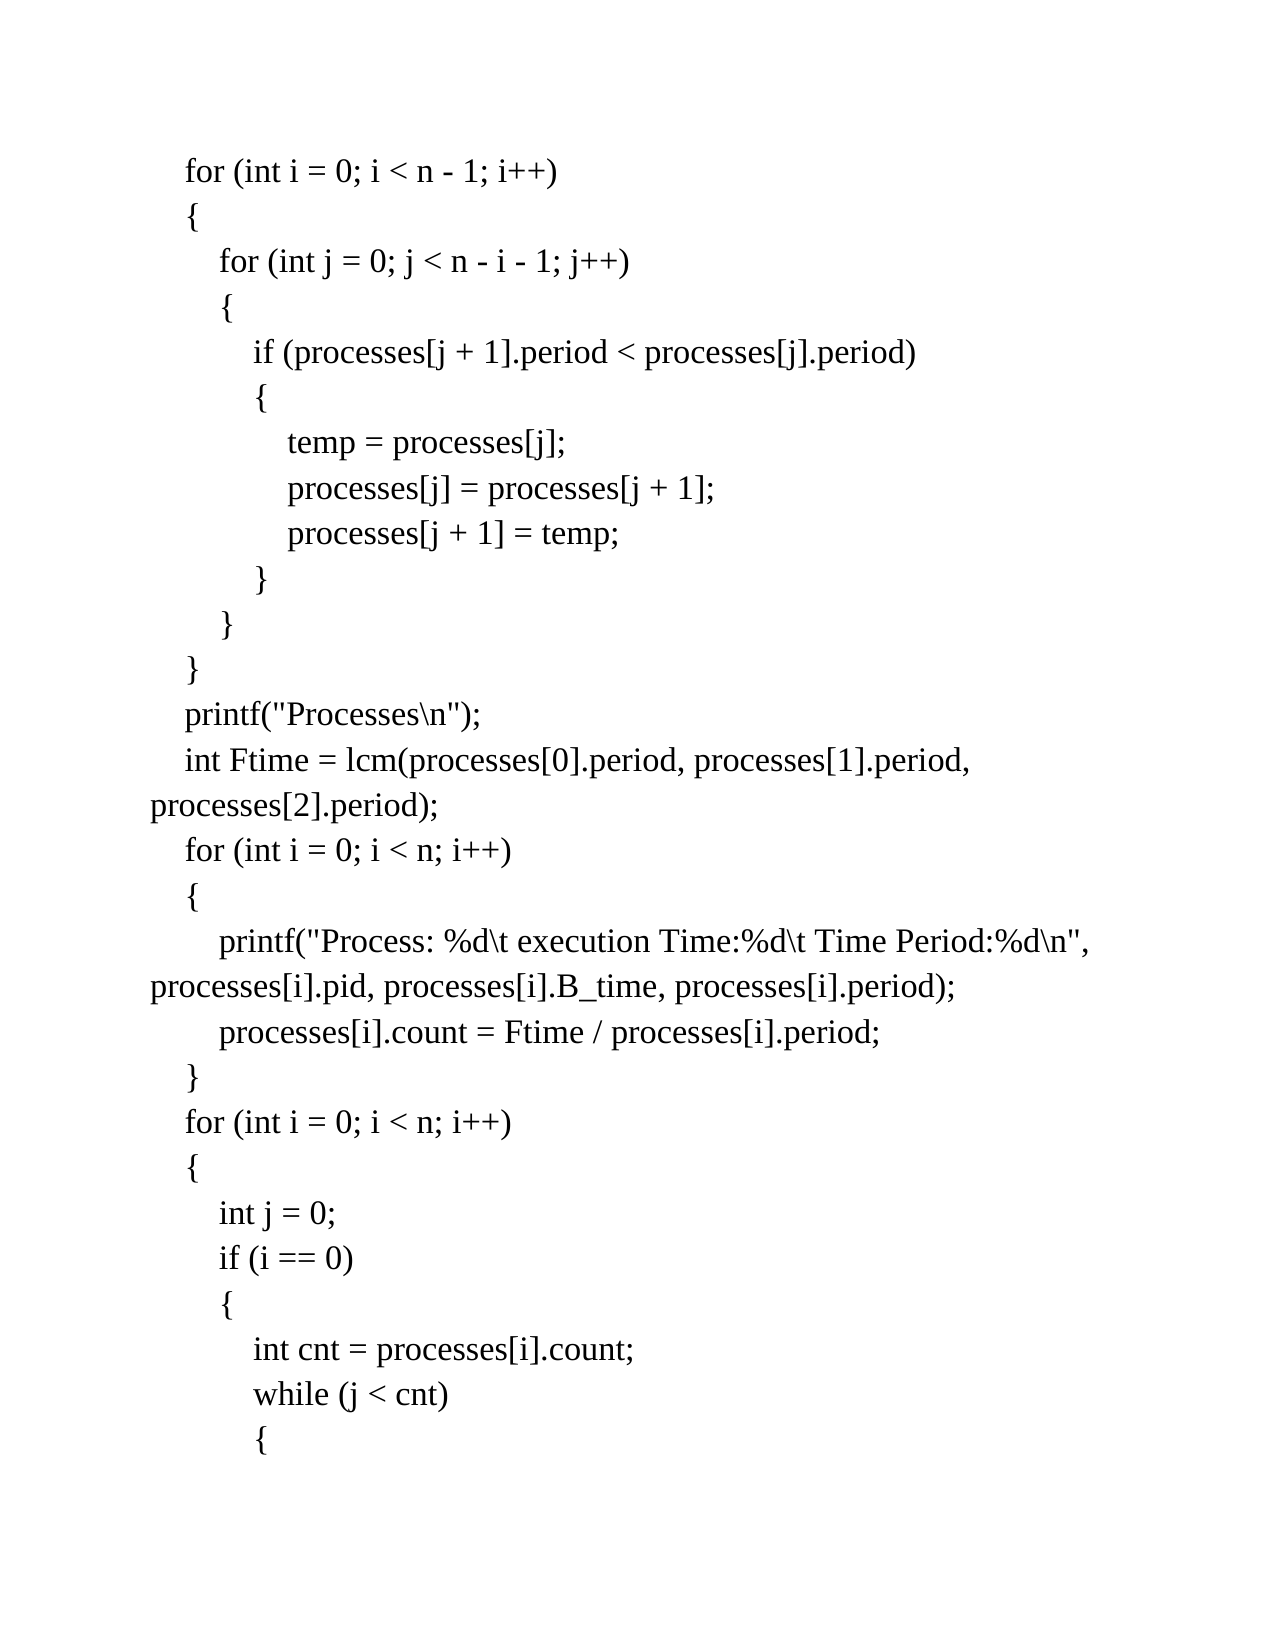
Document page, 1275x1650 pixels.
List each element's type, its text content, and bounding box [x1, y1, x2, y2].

text { [150, 195, 1125, 235]
text { [150, 1147, 1125, 1186]
text { [150, 286, 1125, 325]
text } [150, 1056, 1125, 1096]
text { [150, 377, 1125, 416]
text printf("Processes\n"); [150, 694, 1125, 733]
text } [150, 603, 1125, 643]
text for (int i = 0; i < n - 1; i++) [150, 150, 1125, 189]
text printf("Process: %d\t execution Time:%d\t Time Period:%d\n", processes[i].pid, processes[i].B_time, processes[i].period); [150, 920, 1125, 1005]
text { [150, 1283, 1125, 1322]
text int cnt = processes[i].count; [150, 1328, 1125, 1368]
text int Ftime = lcm(processes[0].period, processes[1].period, processes[2].period); [150, 739, 1125, 824]
text } [150, 558, 1125, 597]
text while (j < cnt) [150, 1373, 1125, 1413]
text int j = 0; [150, 1192, 1125, 1232]
text processes[i].count = Ftime / processes[i].period; [150, 1011, 1125, 1050]
text for (int j = 0; j < n - i - 1; j++) [150, 241, 1125, 280]
text { [150, 875, 1125, 914]
text if (i == 0) [150, 1237, 1125, 1277]
text for (int i = 0; i < n; i++) [150, 1102, 1125, 1141]
text processes[j] = processes[j + 1]; [150, 467, 1125, 507]
text if (processes[j + 1].period < processes[j].period) [150, 331, 1125, 371]
text temp = processes[j]; [150, 422, 1125, 461]
text { [150, 1419, 1125, 1458]
text for (int i = 0; i < n; i++) [150, 830, 1125, 869]
text processes[j + 1] = temp; [150, 512, 1125, 552]
text } [150, 648, 1125, 688]
